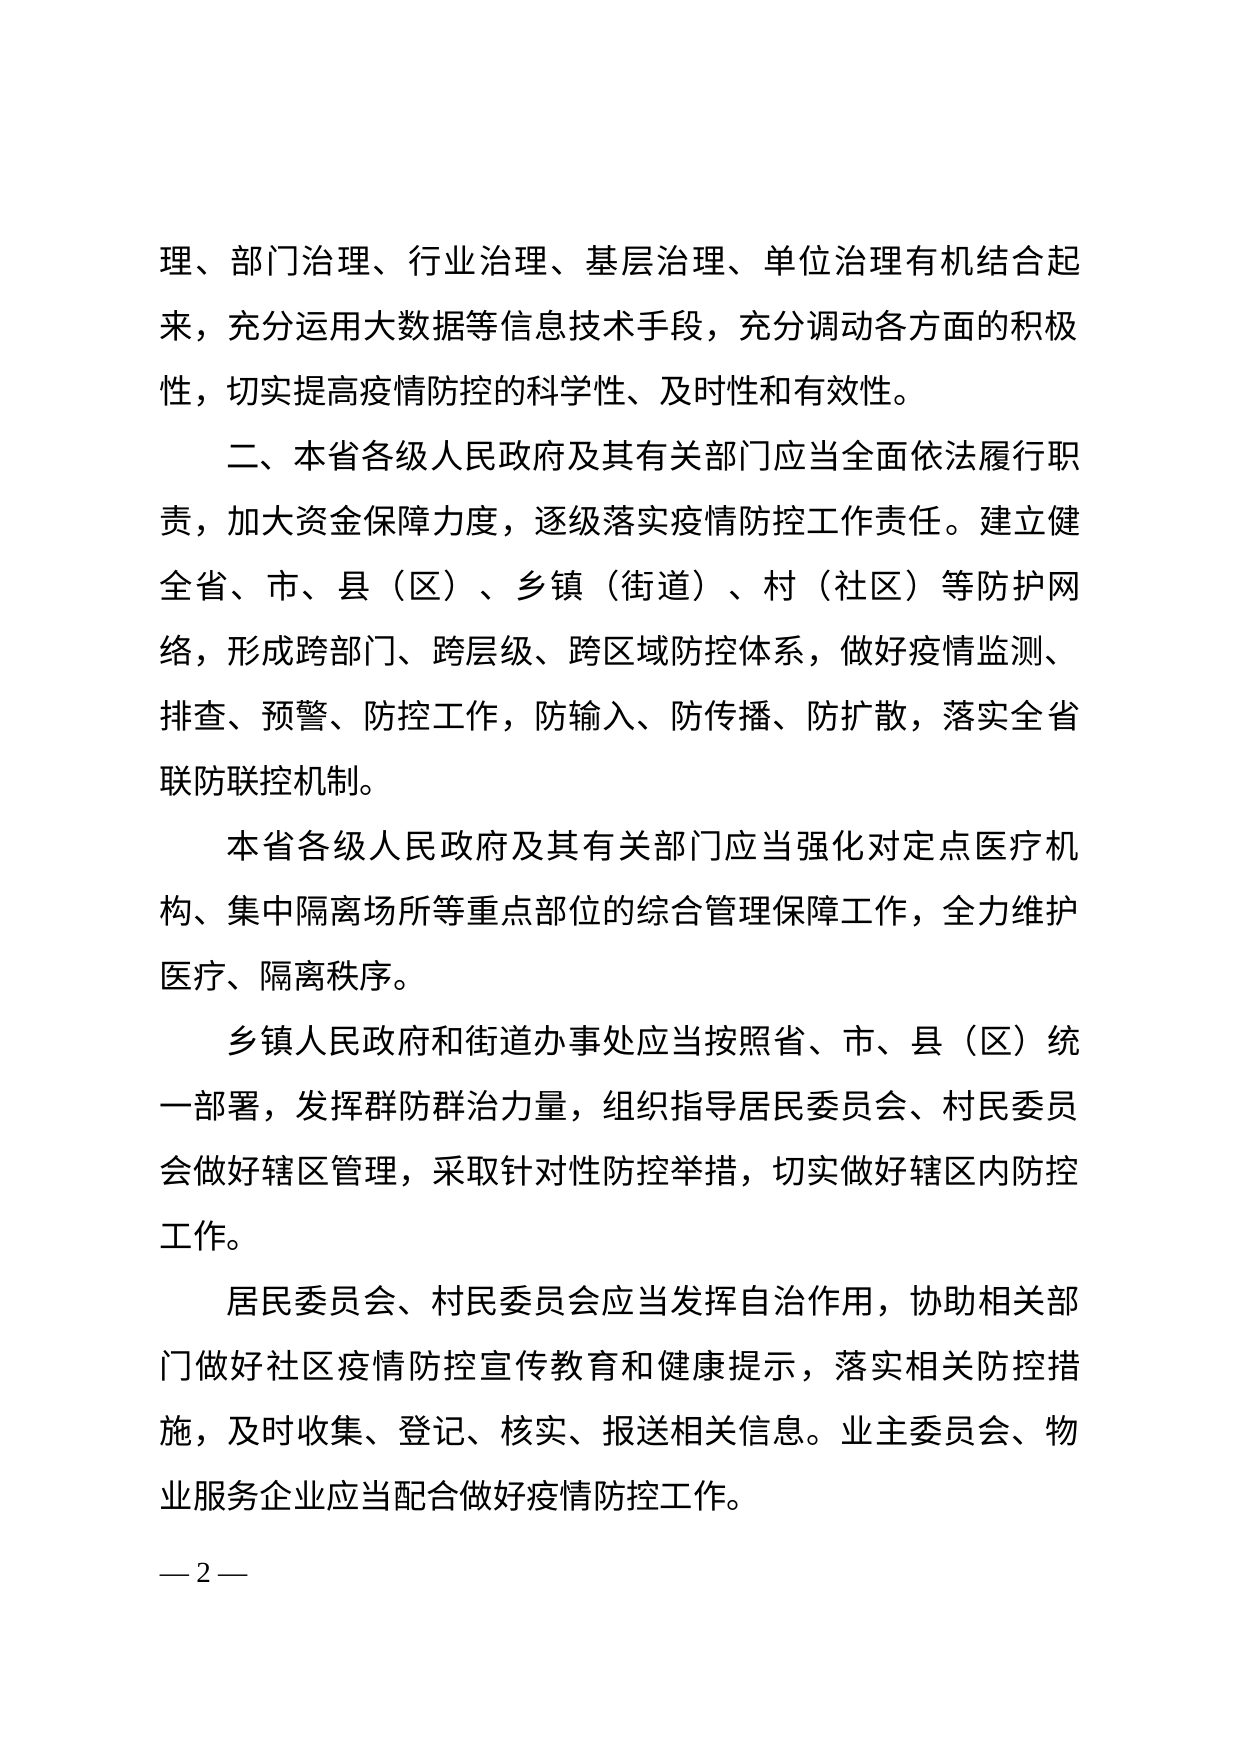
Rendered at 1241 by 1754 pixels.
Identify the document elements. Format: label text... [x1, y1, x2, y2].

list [159, 227, 1081, 422]
list 本省各级人民政府及其有关部门应当强化对定点医疗机构、集中隔离场所等重点部位的综合管理保障工作，全力维护医疗、隔离秩序。 [159, 812, 1081, 1007]
list 乡镇人民政府和街道办事处应当按照省、市、县（区）统一部署，发挥群防群治力量，组织指导居民委员会、村民委员会做好辖区管理，采取针对性防控举措，切实做好辖区内防控工作。 [159, 1007, 1081, 1267]
list 本省各级人民政府及其有关部门应当全面依法履行职责，加大资金保障力度，逐级落实疫情防控工作责任。建立健全省、市、县（区）、乡镇（街道）、村（社区）等防护网络，形成跨部门、跨层级、跨区域防控体系，做好疫情监测、排查、预警、防控工作，防输入、防传播、防扩散，落实全省联防联控机制。 [159, 422, 1081, 812]
list 居民委员会、村民委员会应当发挥自治作用，协助相关部门做好社区疫情防控宣传教育和健康提示，落实相关防控措施，及时收集、登记、核实、报送相关信息。业主委员会、物业服务企业应当配合做好疫情防控工作。 [159, 1267, 1081, 1527]
